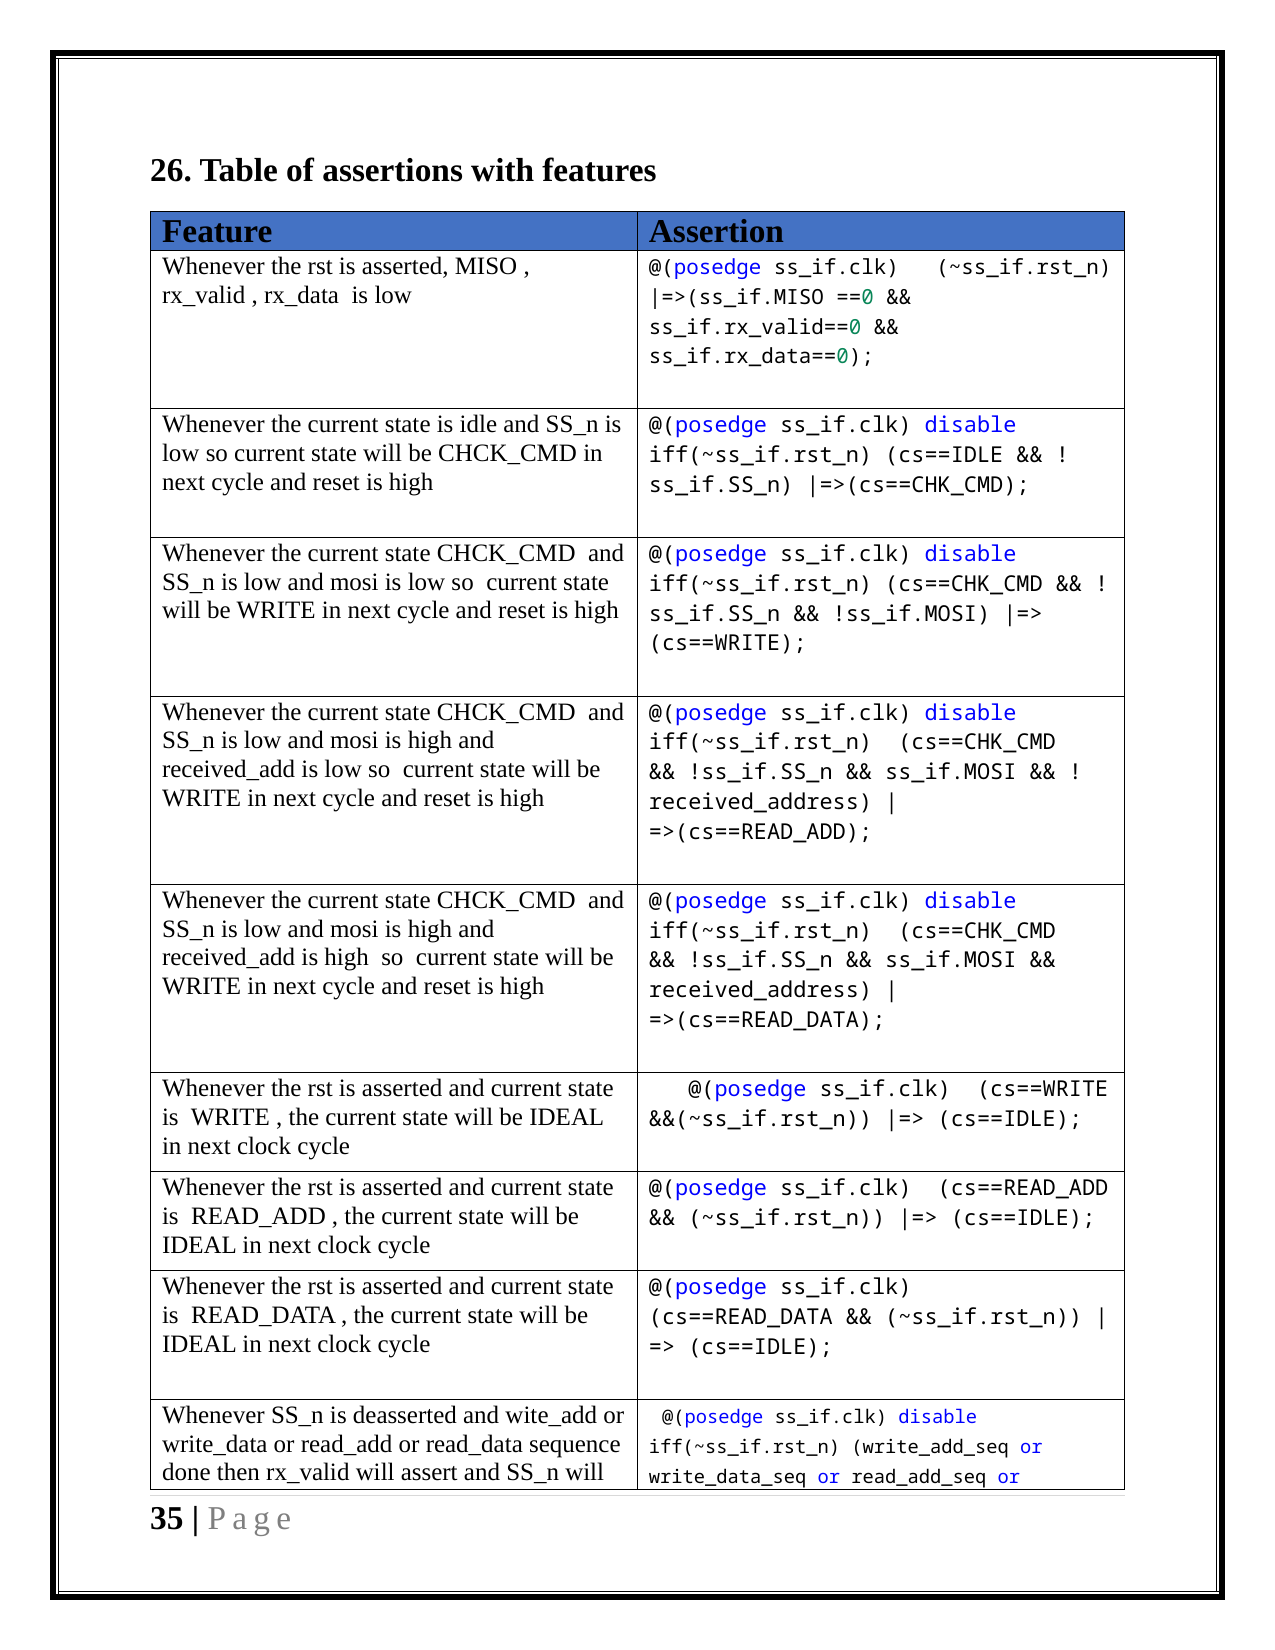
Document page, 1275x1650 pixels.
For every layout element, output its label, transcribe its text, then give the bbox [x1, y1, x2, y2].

table_cell Whenever the rst is asserted and current state is WRITE , the current state will be IDEAL in next clock cycle [151, 1073, 637, 1171]
table_cell @(posedge ss_if.clk) (cs==READ_DATA && (~ss_if.rst_n)) |=> (cs==IDLE); [638, 1271, 1124, 1399]
table_cell @(posedge ss_if.clk) disable iff(~ss_if.rst_n) (cs==CHK_CMD && !ss_if.SS_n && !ss_if.MOSI) |=> (cs==WRITE); [638, 538, 1124, 696]
table_cell Whenever the rst is asserted and current state is READ_ADD , the current state will be IDEAL in next clock cycle [151, 1172, 637, 1270]
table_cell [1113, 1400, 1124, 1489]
table_cell Whenever the rst is asserted and current state is READ_DATA , the current state will be IDEAL in next clock cycle [151, 1271, 637, 1399]
table_cell @(posedge ss_if.clk) disable iff(~ss_if.rst_n) (cs==CHK_CMD && !ss_if.SS_n && ss_if.MOSI && !received_address) |=>(cs==READ_ADD); [638, 697, 1124, 884]
table_cell Whenever the current state CHCK_CMD and SS_n is low and mosi is high and received_add is high so current state will be WRITE in next cycle and reset is high [151, 885, 637, 1072]
table_cell Whenever the rst is asserted, MISO , rx_valid , rx_data is low [151, 251, 637, 408]
text 26. Table of assertions with features [150, 150, 1125, 188]
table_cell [151, 1400, 637, 1489]
table_cell Whenever the current state is idle and SS_n is low so current state will be CHCK_CMD in next cycle and reset is high [151, 409, 637, 537]
table_header Feature [151, 212, 637, 250]
table_cell @(posedge ss_if.clk) disable iff(~ss_if.rst_n) (cs==IDLE && !ss_if.SS_n) |=>(cs==CHK_CMD); [638, 409, 1124, 537]
table_cell Whenever the current state CHCK_CMD and SS_n is low and mosi is low so current state will be WRITE in next cycle and reset is high [151, 538, 637, 696]
table_header Assertion [638, 212, 1124, 250]
table_cell @(posedge ss_if.clk) (~ss_if.rst_n) |=>(ss_if.MISO ==0 && ss_if.rx_valid==0 && ss_if.rx_data==0); [638, 251, 1124, 408]
table_cell @(posedge ss_if.clk) (cs==WRITE &&(~ss_if.rst_n)) |=> (cs==IDLE); [638, 1073, 1124, 1171]
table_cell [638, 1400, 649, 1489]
table_cell @(posedge ss_if.clk) disable iff(~ss_if.rst_n) (cs==CHK_CMD && !ss_if.SS_n && ss_if.MOSI && received_address) |=>(cs==READ_DATA); [638, 885, 1124, 1072]
table_cell Whenever the current state CHCK_CMD and SS_n is low and mosi is high and received_add is low so current state will be WRITE in next cycle and reset is high [151, 697, 637, 884]
table_cell @(posedge ss_if.clk) (cs==READ_ADD && (~ss_if.rst_n)) |=> (cs==IDLE); [638, 1172, 1124, 1270]
